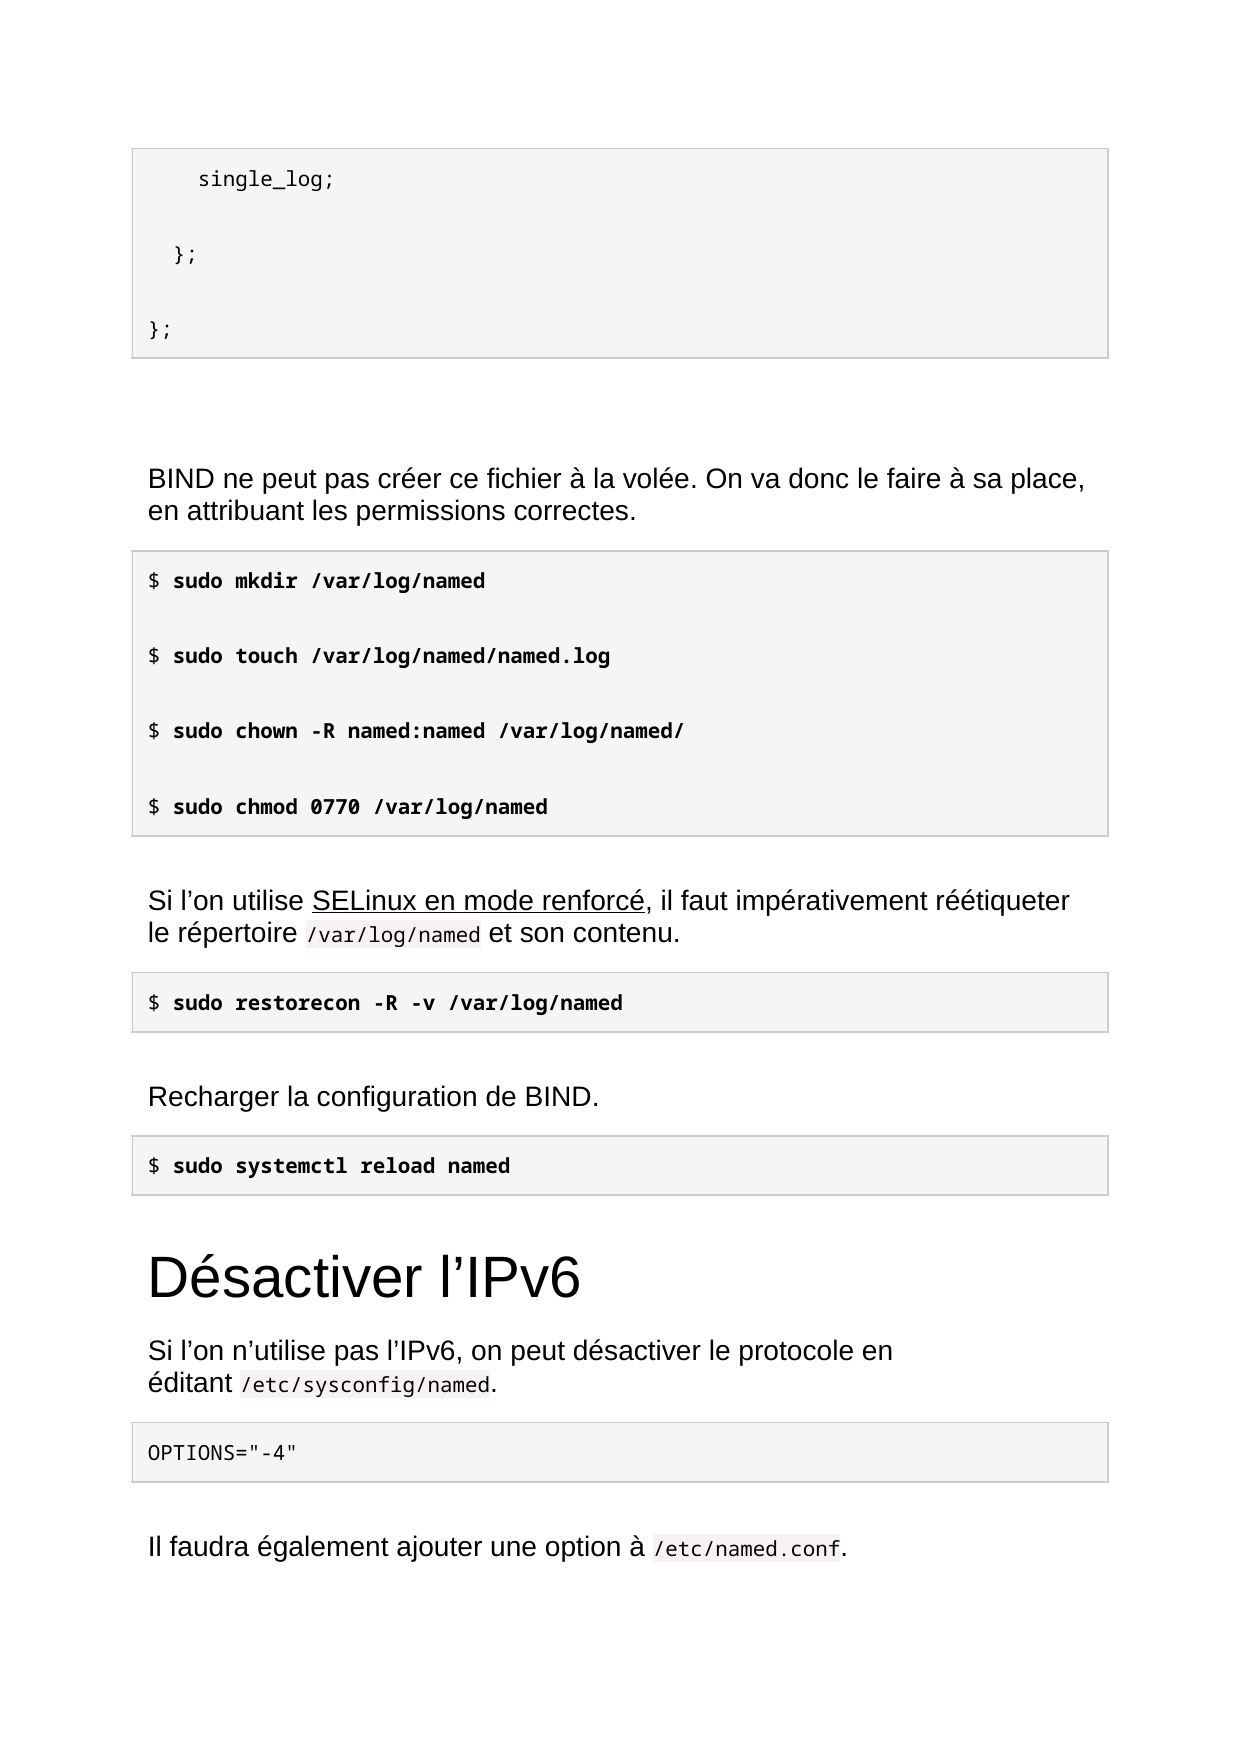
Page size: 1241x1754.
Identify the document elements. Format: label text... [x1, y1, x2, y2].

text $ sudo chown -R named:named /var/log/named/ [133, 701, 1107, 745]
text Désactiver l’IPv6 [148, 1243, 1093, 1310]
text Si l’on utilise SELinux en mode renforcé, il faut impérativement réétiqueter le répertoire /var/log/named et son contenu. [148, 883, 1093, 948]
text $ sudo touch /var/log/named/named.log [133, 625, 1107, 670]
text $ sudo systemctl reload named [133, 1137, 1107, 1194]
text Recharger la configuration de BIND. [148, 1079, 1093, 1112]
text single_log; [133, 149, 1107, 192]
text OPTIONS="-4" [133, 1423, 1107, 1481]
text }; [133, 223, 1107, 267]
text $ sudo mkdir /var/log/named [133, 552, 1107, 594]
text $ sudo chmod 0770 /var/log/named [133, 776, 1107, 835]
text }; [133, 298, 1107, 357]
text Si l’on n’utilise pas l’IPv6, on peut désactiver le protocole en éditant /etc/sysconfig/named. [148, 1333, 1093, 1398]
text $ sudo restorecon -R -v /var/log/named [133, 973, 1107, 1031]
text BIND ne peut pas créer ce fichier à la volée. On va donc le faire à sa place, en attribuant les permissions correctes. [148, 462, 1093, 526]
text Il faudra également ajouter une option à /etc/named.conf. [148, 1529, 1093, 1562]
